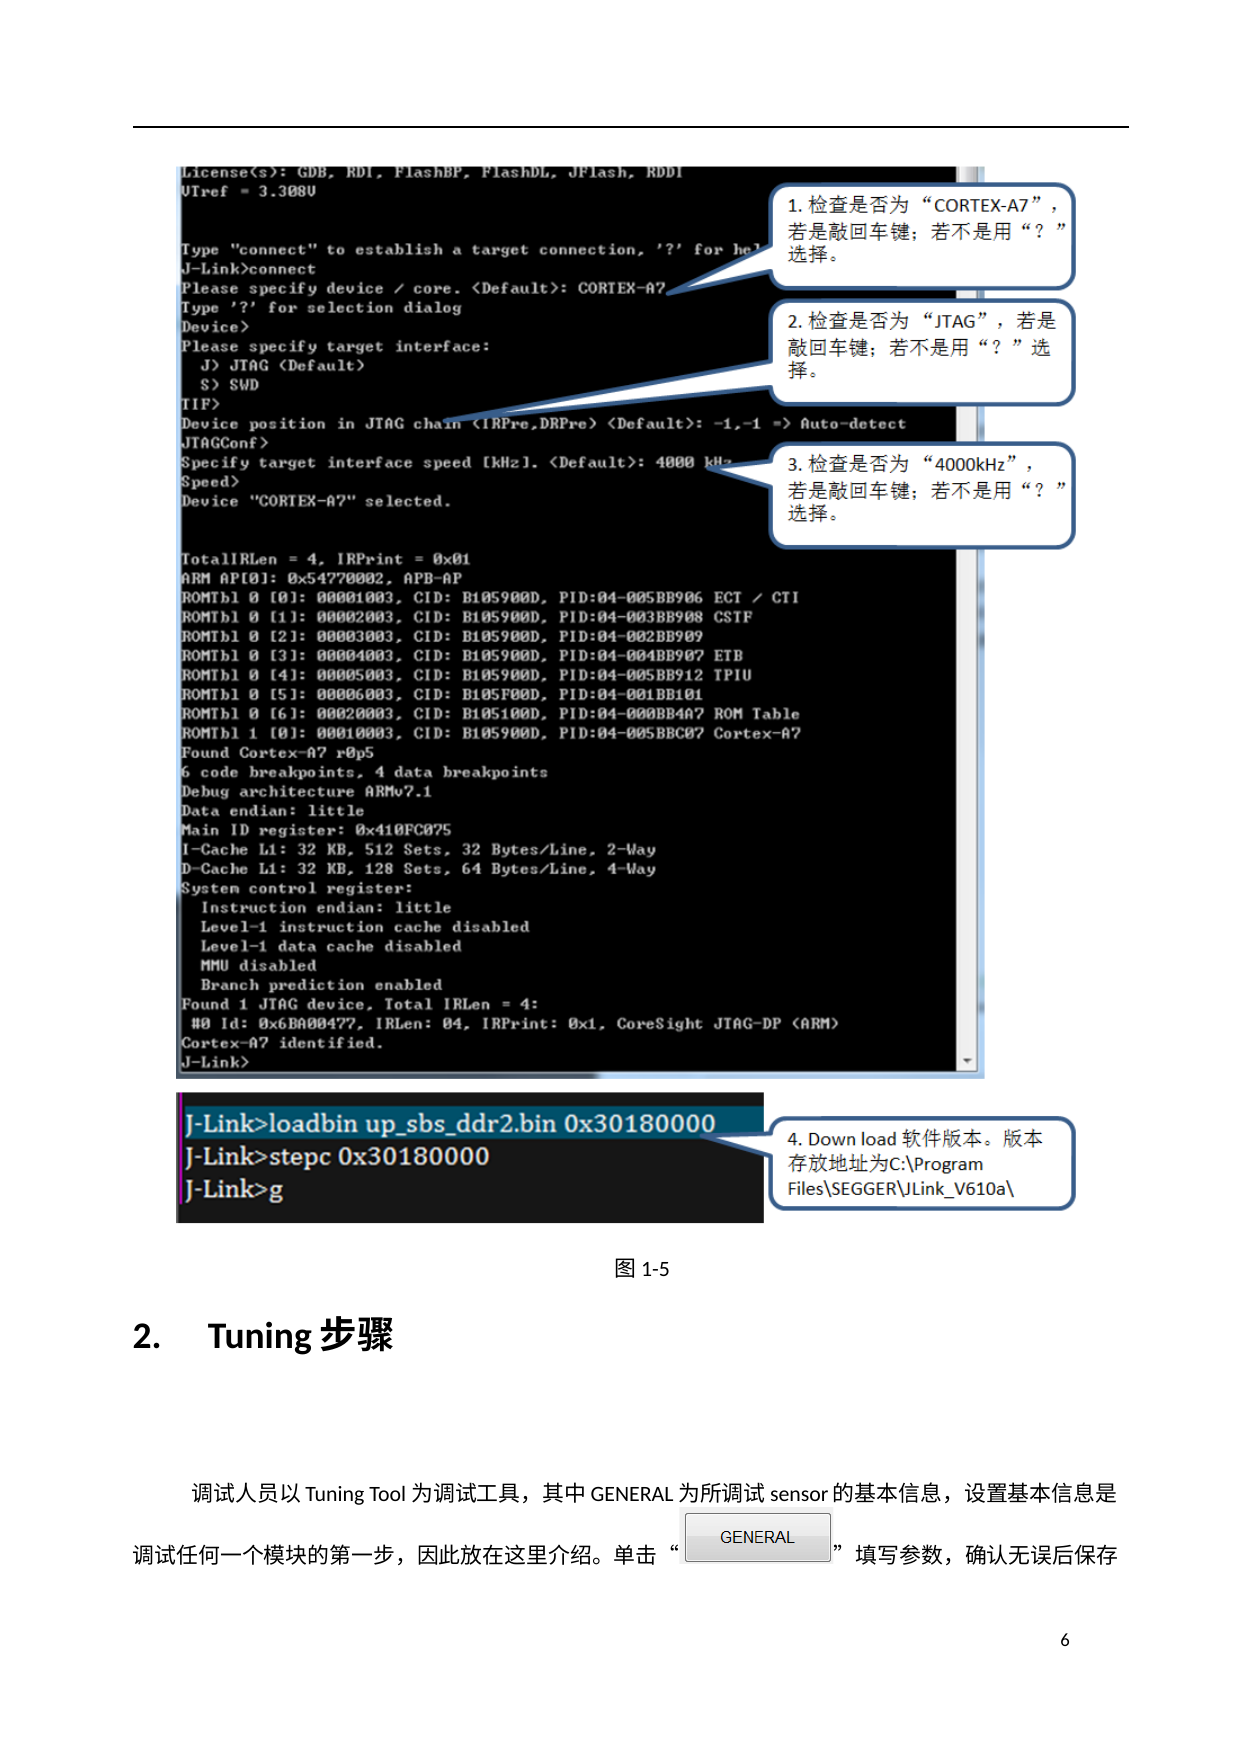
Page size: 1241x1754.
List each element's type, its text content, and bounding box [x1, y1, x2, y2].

text 图 1-5 [132, 1251, 1107, 1283]
subtitle Tuning步骤 [132, 1299, 1107, 1364]
picture [679, 1507, 834, 1564]
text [132, 1475, 1129, 1573]
picture [176, 162, 1077, 1231]
